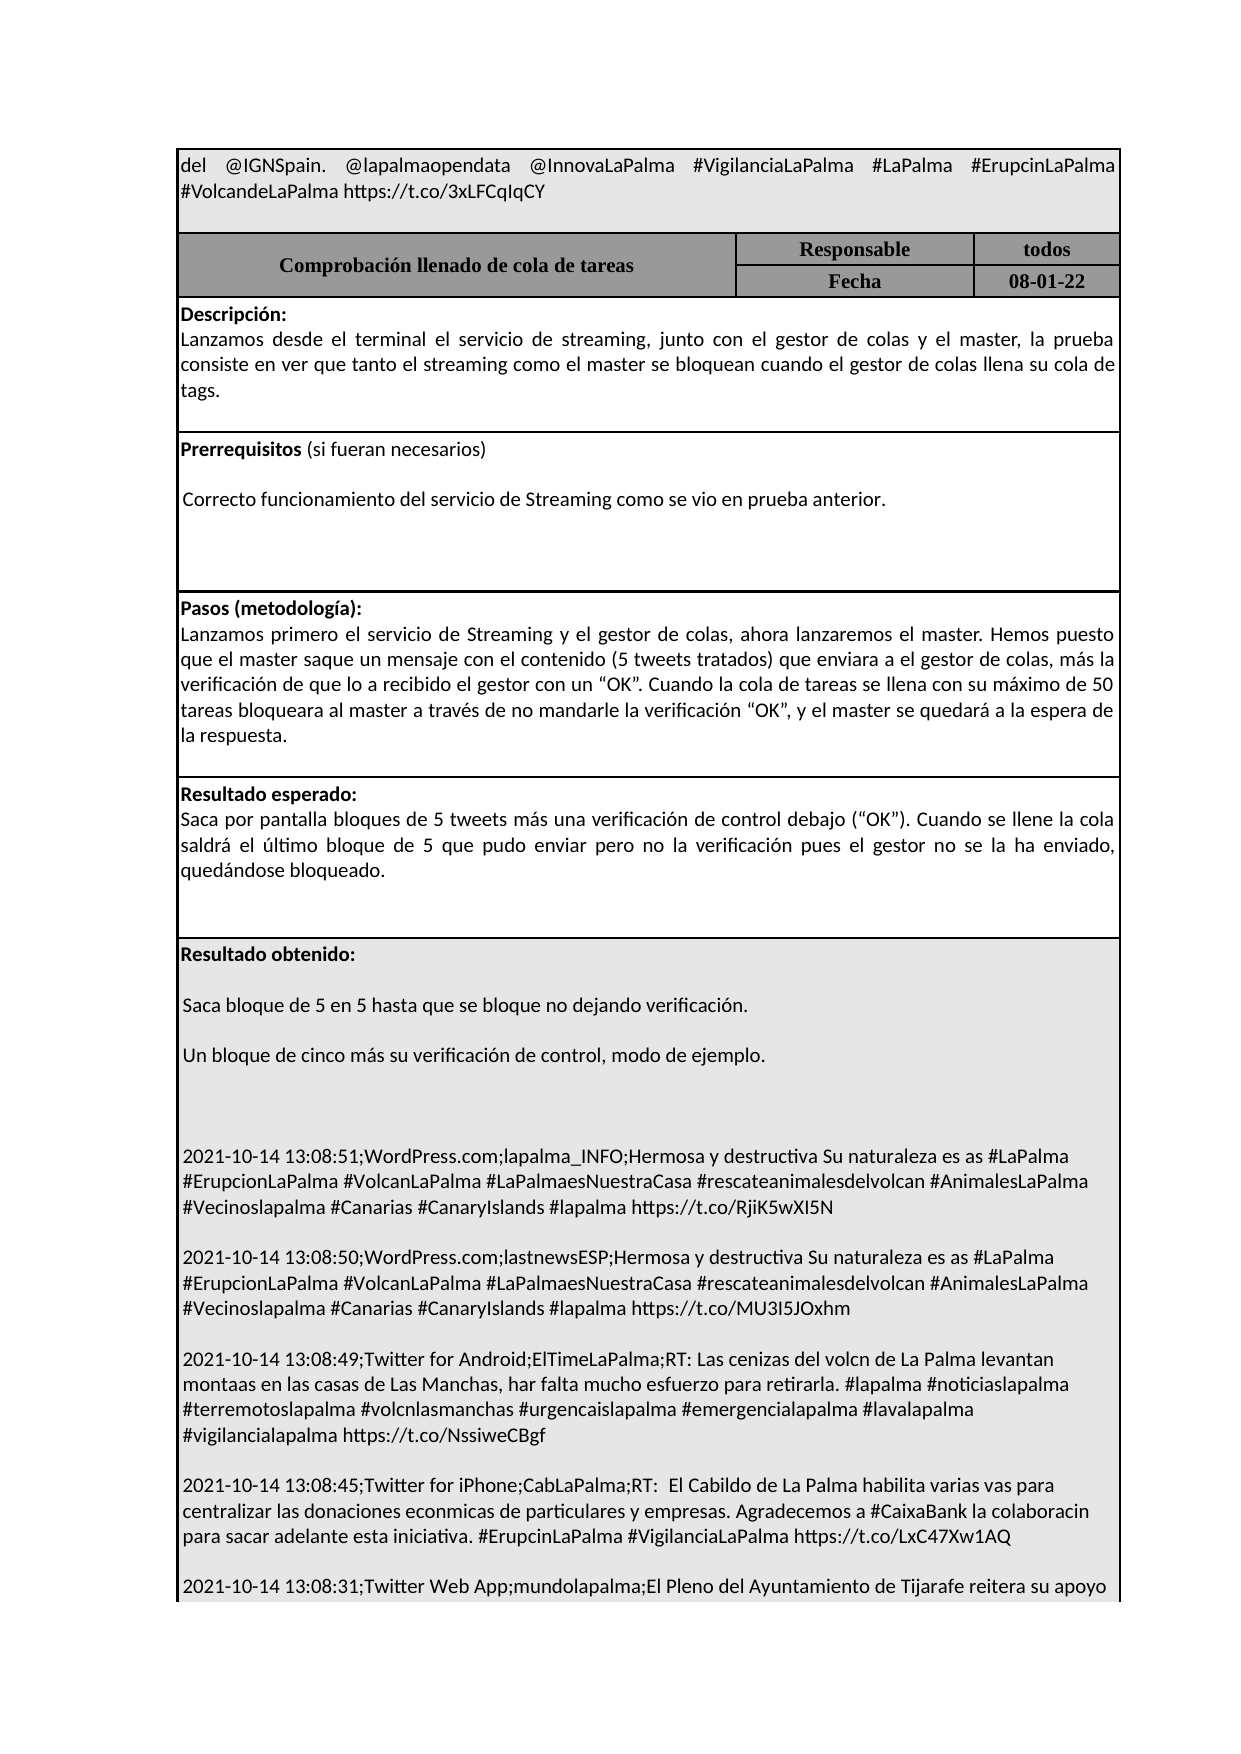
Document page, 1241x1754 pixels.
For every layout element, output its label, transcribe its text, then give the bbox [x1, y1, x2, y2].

table_cell Fecha [737, 266, 973, 296]
table_cell Responsable [737, 234, 973, 264]
table_cell Resultado esperado: Saca por pantalla bloques de 5 tweets más una verificación de control debajo (“OK”). Cuando se llene la cola saldrá el último bloque de 5 que pudo enviar pero no la verificación pues el gestor no se la ha enviado, quedándose bloqueado. [179, 778, 1119, 937]
table_cell Prerrequisitos (si fueran necesarios) Correcto funcionamiento del servicio de Streaming como se vio en prueba anterior. [179, 433, 1119, 590]
table_cell Pasos (metodología): Lanzamos primero el servicio de Streaming y el gestor de colas, ahora lanzaremos el master. Hemos puesto que el master saque un mensaje con el contenido (5 tweets tratados) que enviara a el gestor de colas, más la verificación de que lo a recibido el gestor con un “OK”. Cuando la cola de tareas se llena con su máximo de 50 tareas bloqueara al master a través de no mandarle la verificación “OK”, y el master se quedará a la espera de la respuesta. [179, 593, 1119, 776]
table_cell Descripción: Lanzamos desde el terminal el servicio de streaming, junto con el gestor de colas y el master, la prueba consiste en ver que tanto el streaming como el master se bloquean cuando el gestor de colas llena su cola de tags. [179, 298, 1119, 431]
table_cell 08-01-22 [975, 266, 1119, 296]
table_cell Comprobación llenado de cola de tareas [179, 234, 735, 296]
table_cell todos [975, 234, 1119, 264]
